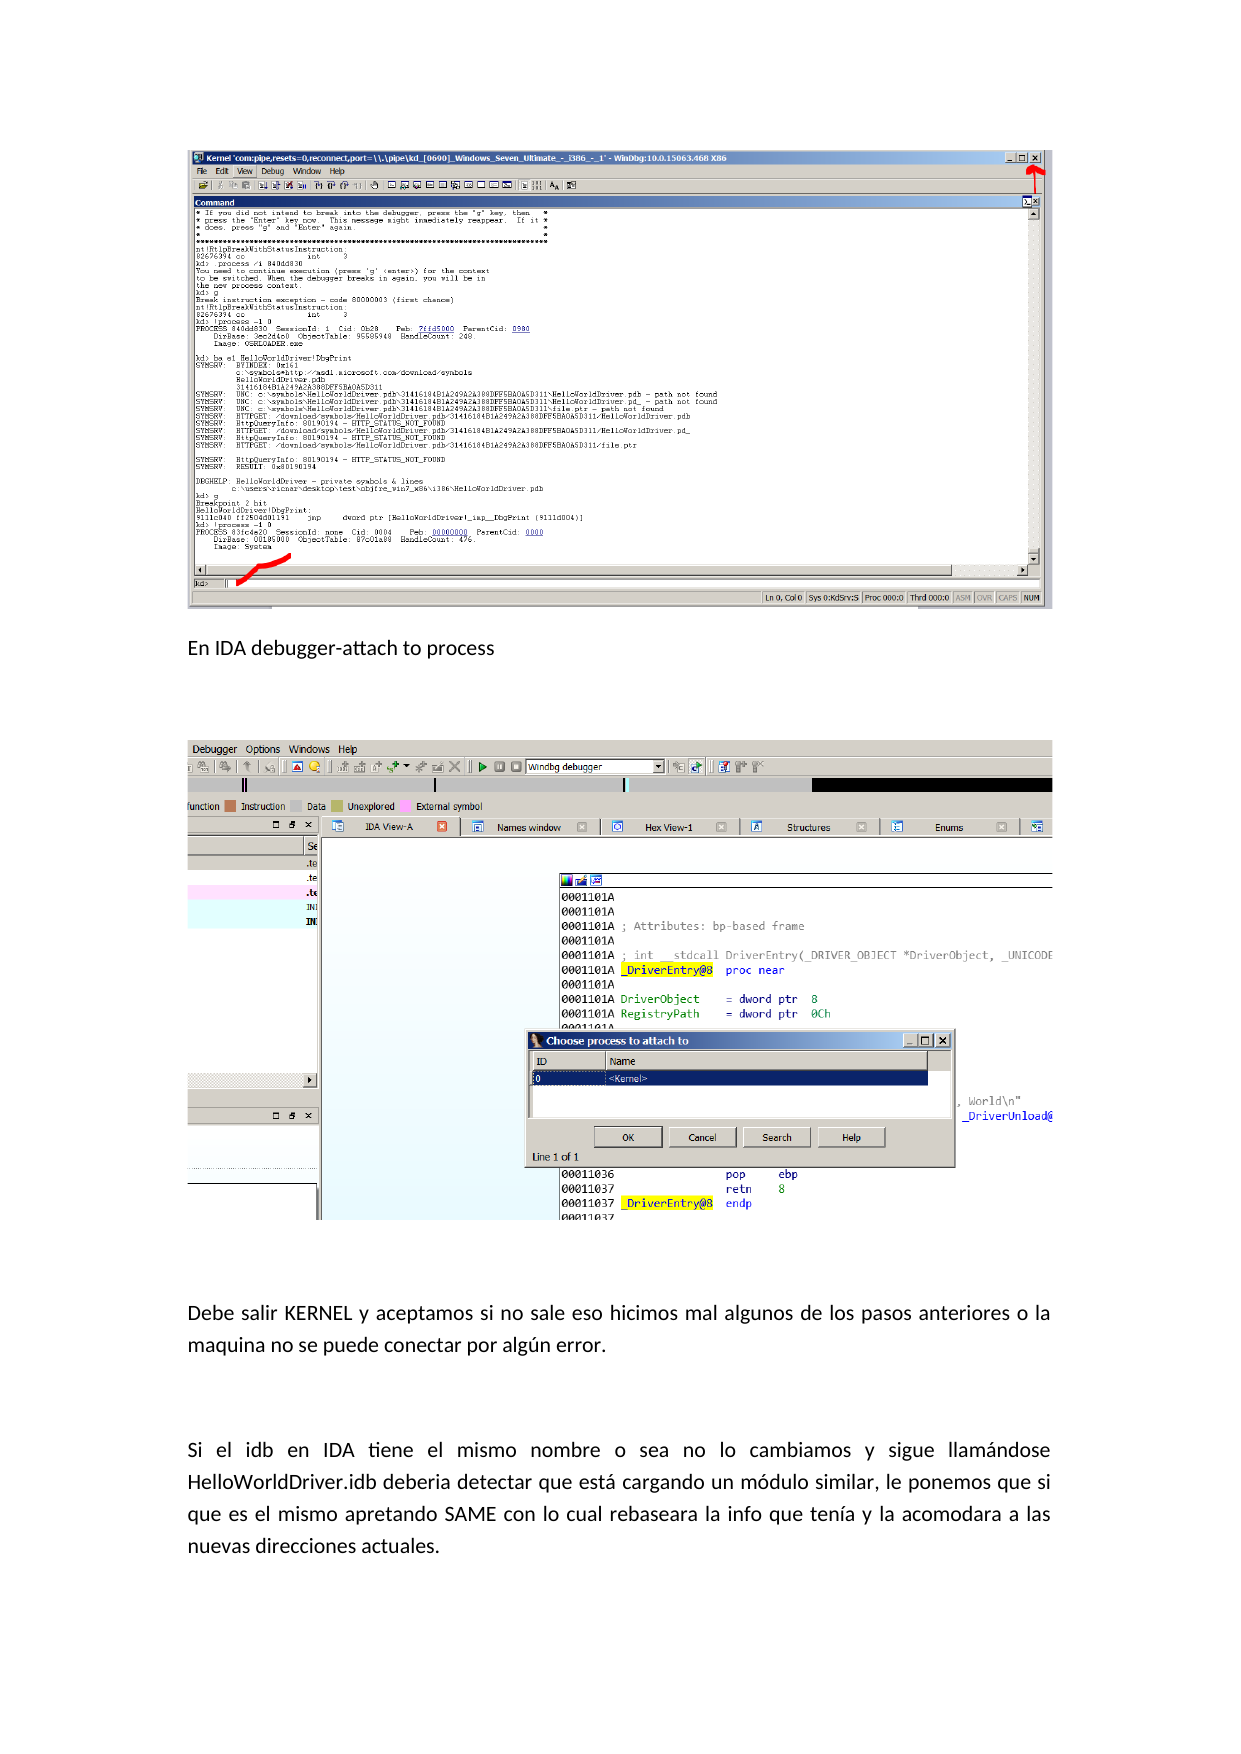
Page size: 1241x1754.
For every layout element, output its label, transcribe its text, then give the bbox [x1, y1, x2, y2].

picture [187, 740, 1053, 1220]
text En IDA debugger-attach to process [187, 634, 1053, 661]
text Debe salir KERNEL y aceptamos si no sale eso hicimos mal algunos de los pasos anteriores o la maquina no se puede conectar por algún error. [187, 1299, 1053, 1357]
picture [187, 150, 1053, 609]
text Si el idb en IDA tiene el mismo nombre o sea no lo cambiamos y sigue llamándose HelloWorldDriver.idb deberia detectar que está cargando un módulo similar, le ponemos que si que es el mismo apretando SAME con lo cual rebaseara la info que tenía y la acomodara a las nuevas direcciones actuales. [187, 1436, 1053, 1559]
